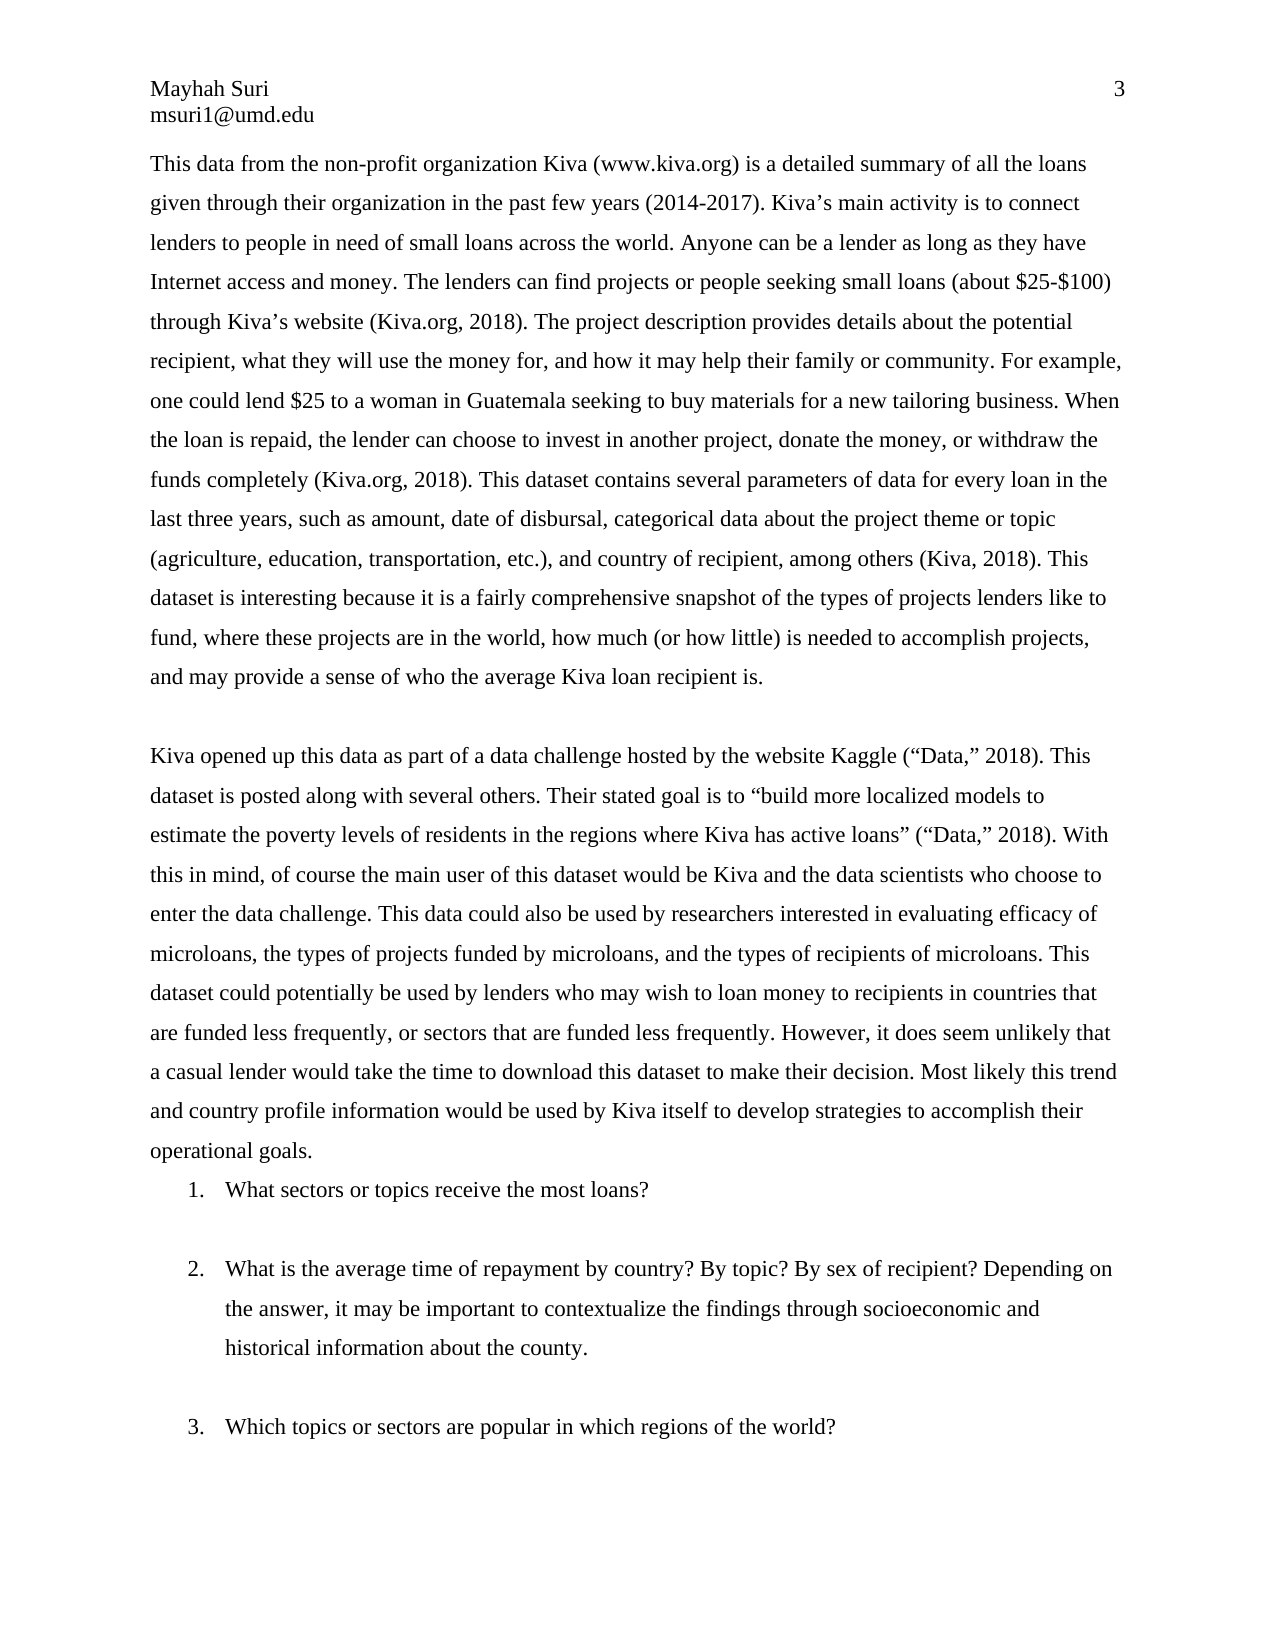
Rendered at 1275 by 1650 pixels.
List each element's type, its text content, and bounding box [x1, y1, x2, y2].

text Kiva opened up this data as part of a data challenge hosted by the website Kaggle (“Data,” 2018). This dataset is posted along with several others. Their stated goal is to “build more localized models to estimate the poverty levels of residents in the regions where Kiva has active loans” (“Data,” 2018). With this in mind, of course the main user of this dataset would be Kiva and the data scientists who choose to enter the data challenge. This data could also be used by researchers interested in evaluating efficacy of microloans, the types of projects funded by microloans, and the types of recipients of microloans. This dataset could potentially be used by lenders who may wish to loan money to recipients in countries that are funded less frequently, or sectors that are funded less frequently. However, it does seem unlikely that a casual lender would take the time to download this dataset to make their decision. Most likely this trend and country profile information would be used by Kiva itself to develop strategies to accomplish their operational goals. [150, 742, 1125, 1163]
list What is the average time of repayment by country? By topic? By sex of recipient? Depending on the answer, it may be important to contextualize the findings through socioeconomic and historical information about the county. [187, 1255, 1125, 1361]
list What sectors or topics receive the most loans? [187, 1176, 1125, 1203]
list Which topics or sectors are popular in which regions of the world? [187, 1413, 1125, 1440]
text This data from the non-profit organization Kiva (www.kiva.org) is a detailed summary of all the loans given through their organization in the past few years (2014-2017). Kiva’s main activity is to connect lenders to people in need of small loans across the world. Anyone can be a lender as long as they have Internet access and money. The lenders can find projects or people seeking small loans (about $25-$100) through Kiva’s website (Kiva.org, 2018). The project description provides details about the potential recipient, what they will use the money for, and how it may help their family or community. For example, one could lend $25 to a woman in Guatemala seeking to buy materials for a new tailoring business. When the loan is repaid, the lender can choose to invest in another project, donate the money, or withdraw the funds completely (Kiva.org, 2018). This dataset contains several parameters of data for every loan in the last three years, such as amount, date of disbursal, categorical data about the project theme or topic (agriculture, education, transportation, etc.), and country of recipient, among others (Kiva, 2018). This dataset is interesting because it is a fairly comprehensive snapshot of the types of projects lenders like to fund, where these projects are in the world, how much (or how little) is needed to accomplish projects, and may provide a sense of who the average Kiva loan recipient is. [150, 150, 1125, 689]
